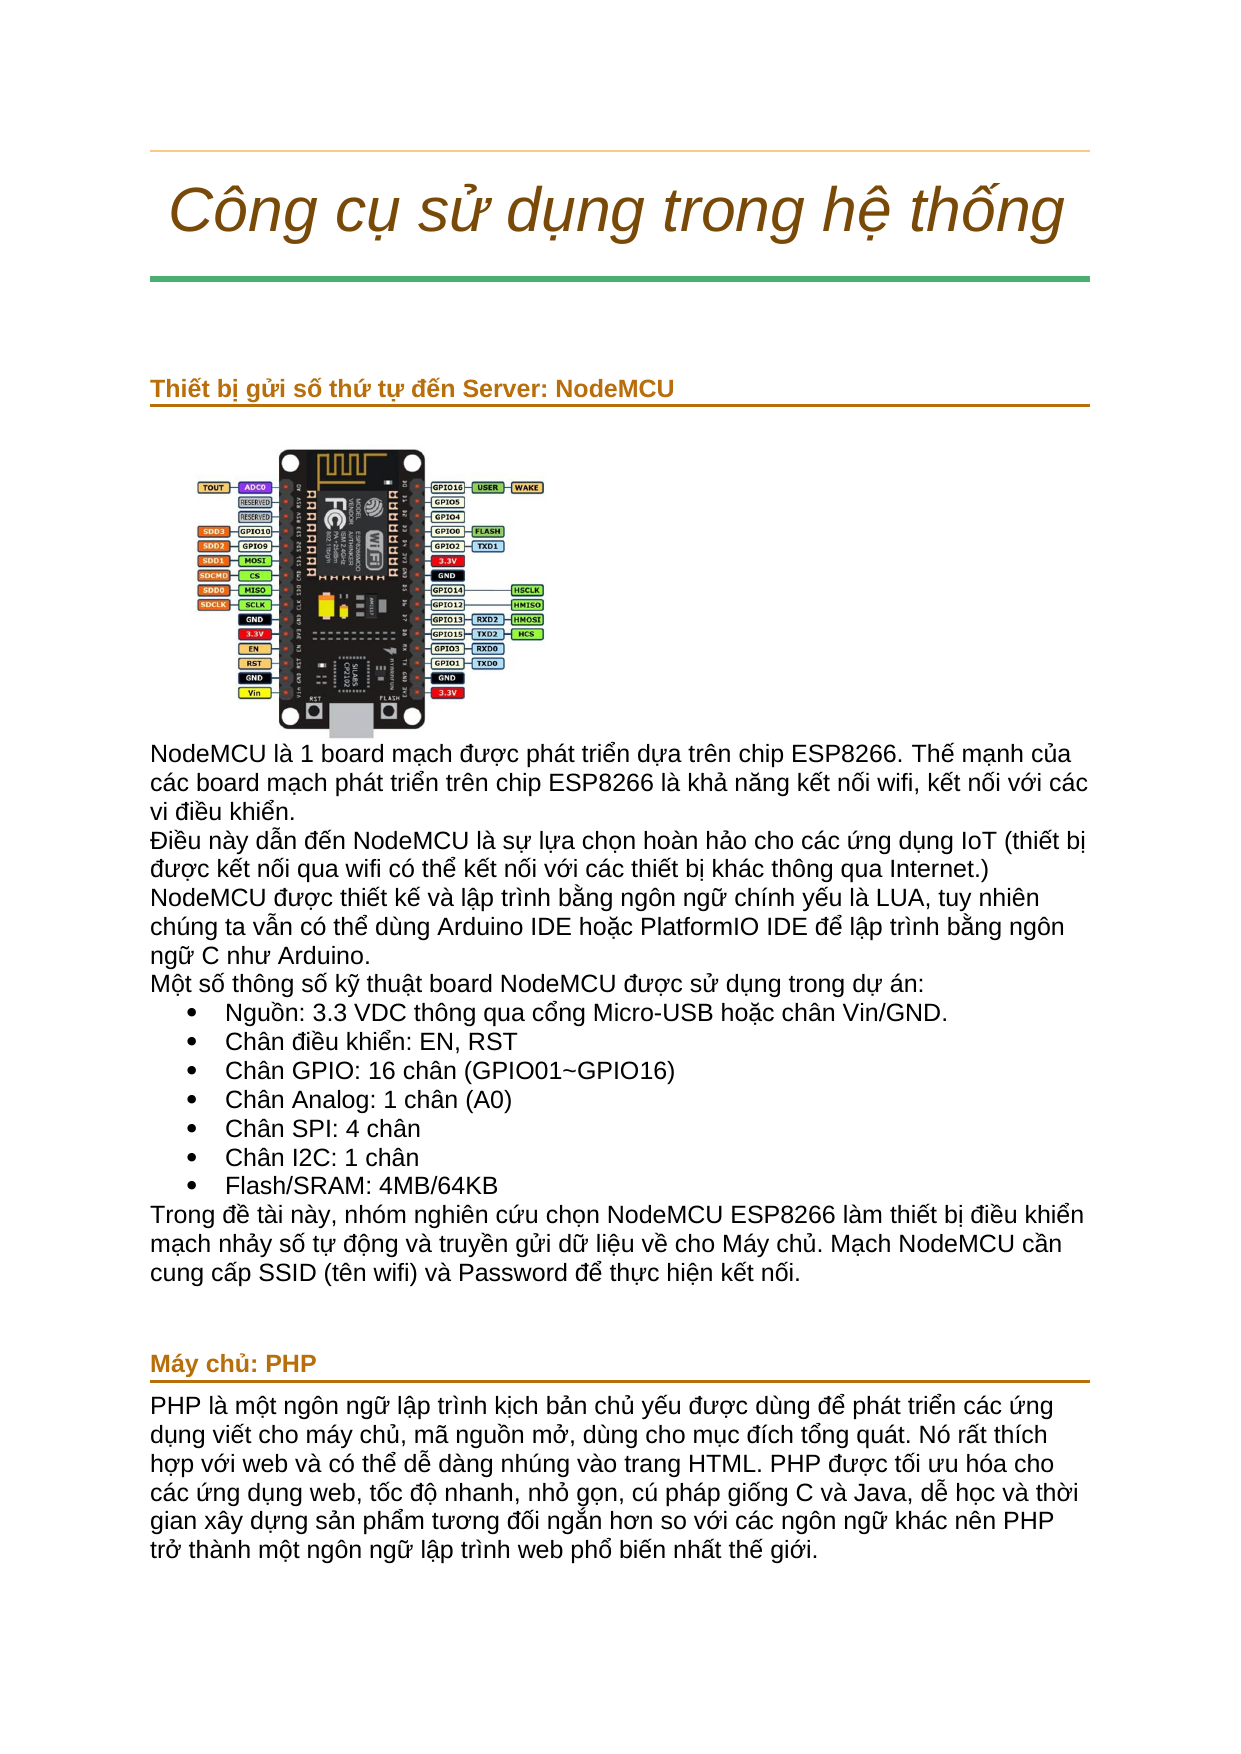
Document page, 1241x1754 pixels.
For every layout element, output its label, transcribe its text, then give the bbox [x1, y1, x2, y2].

subtitle Thiết bị gửi số thứ tự đến Server: NodeMCU [150, 373, 1090, 404]
list Chân điều khiển: EN, RST [187, 1027, 1090, 1056]
title Công cụ sử dụng trong hệ thống [150, 152, 1090, 276]
list Flash/SRAM: 4MB/64KB [187, 1171, 1090, 1200]
list Chân SPI: 4 chân [187, 1114, 1090, 1142]
list Nguồn: 3.3 VDC thông qua cổng Micro-USB hoặc chân Vin/GND. [187, 998, 1090, 1027]
subtitle Máy chủ: PHP [150, 1349, 1090, 1380]
picture [150, 444, 592, 740]
text Điều này dẫn đến NodeMCU là sự lựa chọn hoàn hảo cho các ứng dụng IoT (thiết bị được kết nối qua wifi có thể kết nối với các thiết bị khác thông qua Internet.) [150, 826, 1090, 883]
list Chân GPIO: 16 chân (GPIO01~GPIO16) [187, 1056, 1090, 1085]
list Chân I2C: 1 chân [187, 1142, 1090, 1171]
list Chân Analog: 1 chân (A0) [187, 1085, 1090, 1114]
text Một số thông số kỹ thuật board NodeMCU được sử dụng trong dự án: [150, 969, 1090, 998]
text PHP là một ngôn ngữ lập trình kịch bản chủ yếu được dùng để phát triển các ứng dụng viết cho máy chủ, mã nguồn mở, dùng cho mục đích tổng quát. Nó rất thích hợp với web và có thể dễ dàng nhúng vào trang HTML. PHP được tối ưu hóa cho các ứng dụng web, tốc độ nhanh, nhỏ gọn, cú pháp giống C và Java, dễ học và thời gian xây dựng sản phẩm tương đối ngắn hơn so với các ngôn ngữ khác nên PHP trở thành một ngôn ngữ lập trình web phổ biến nhất thế giới. [150, 1391, 1090, 1564]
text NodeMCU được thiết kế và lập trình bằng ngôn ngữ chính yếu là LUA, tuy nhiên chúng ta vẫn có thể dùng Arduino IDE hoặc PlatformIO IDE để lập trình bằng ngôn ngữ C như Arduino. [150, 883, 1090, 969]
text NodeMCU là 1 board mạch được phát triển dựa trên chip ESP8266. Thế mạnh của các board mạch phát triển trên chip ESP8266 là khả năng kết nối wifi, kết nối với các vi điều khiển. [150, 739, 1090, 826]
